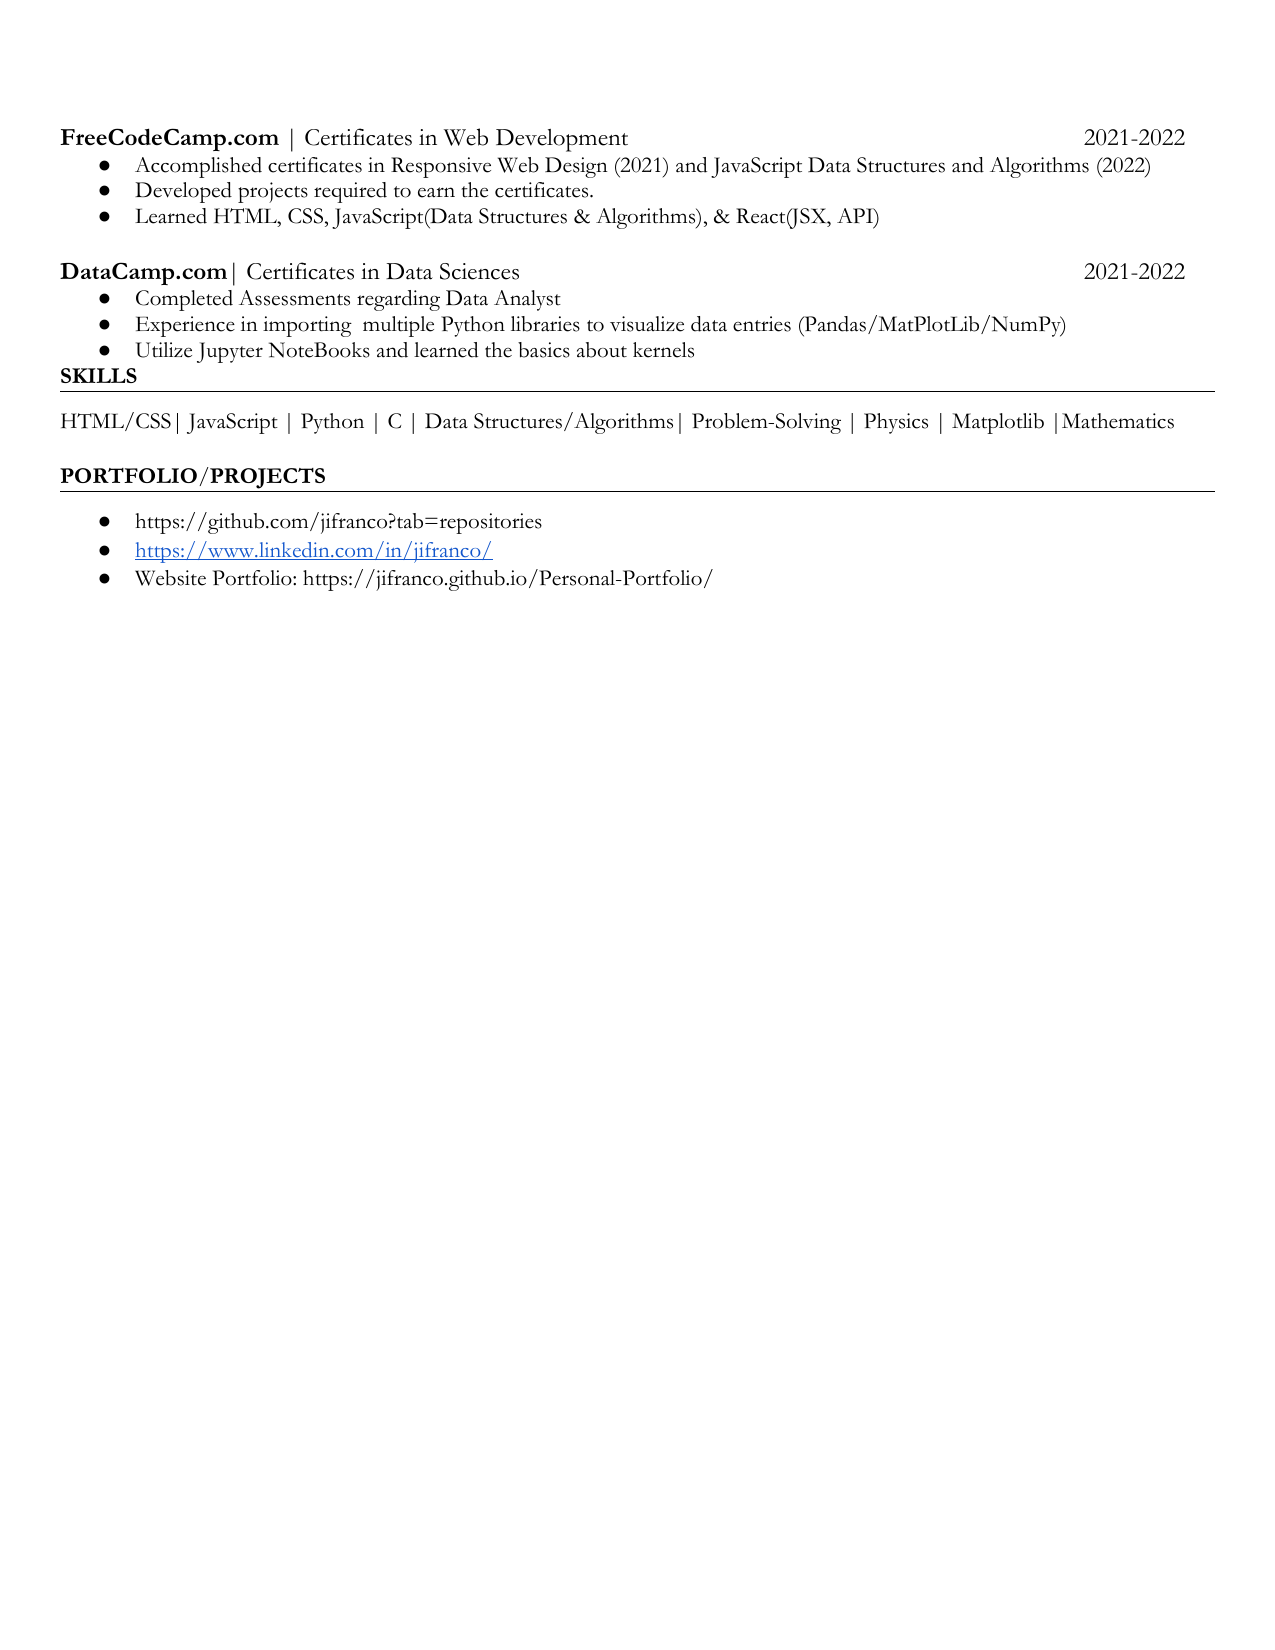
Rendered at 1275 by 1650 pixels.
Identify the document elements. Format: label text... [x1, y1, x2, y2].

list Developed projects required to earn the certificates. [97, 178, 1215, 204]
list https://github.com/jifranco?tab=repositories [97, 509, 1215, 535]
list https://www.linkedin.com/in/jifranco/ [97, 537, 1215, 563]
text DataCamp.com| Certificates in Data Sciences 2021-2022 [60, 258, 1215, 286]
list Utilize Jupyter NoteBooks and learned the basics about kernels [97, 338, 1215, 363]
text FreeCodeCamp.com | Certificates in Web Development 2021-2022 [60, 124, 1215, 152]
text HTML/CSS| JavaScript | Python | C | Data Structures/Algorithms| Problem-Solving | Physics | Matplotlib |Mathematics [60, 409, 1215, 435]
list Website Portfolio: https://jifranco.github.io/Personal-Portfolio/ [97, 566, 1215, 591]
list Experience in importing multiple Python libraries to visualize data entries (Pandas/MatPlotLib/NumPy) [97, 312, 1215, 338]
text PORTFOLIO/PROJECTS [60, 463, 1215, 491]
text SKILLS [60, 363, 1215, 391]
list Accomplished certificates in Responsive Web Design (2021) and JavaScript Data Structures and Algorithms (2022) [97, 152, 1215, 178]
list Learned HTML, CSS, JavaScript(Data Structures & Algorithms), & React(JSX, API) [97, 204, 1215, 230]
list Completed Assessments regarding Data Analyst [97, 286, 1215, 312]
